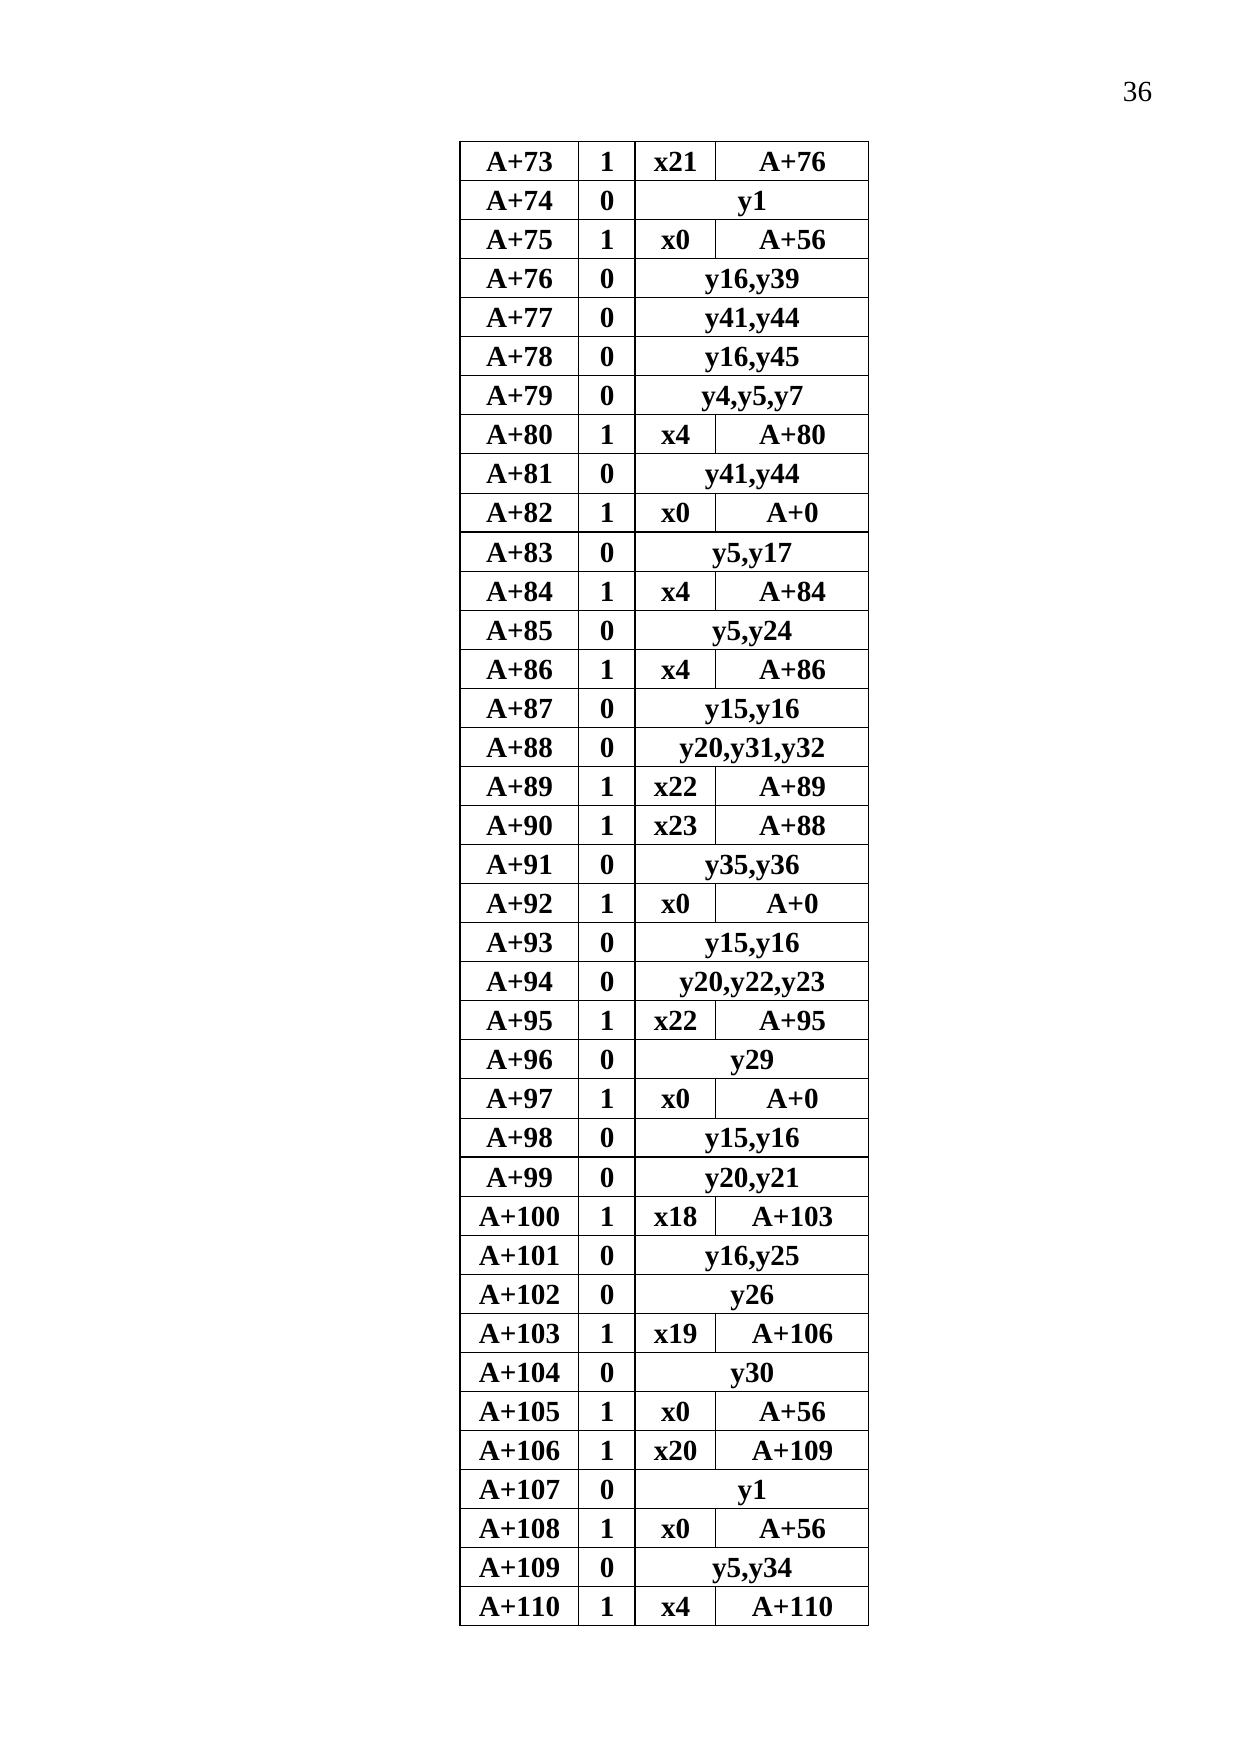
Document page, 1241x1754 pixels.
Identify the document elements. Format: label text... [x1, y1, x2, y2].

table_cell A+84 [461, 572, 578, 609]
table_cell A+109 [461, 1548, 578, 1586]
table_cell A+85 [461, 611, 578, 649]
table_cell y5,y34 [636, 1548, 868, 1586]
table_cell y1 [636, 1470, 868, 1508]
table_cell x21 [636, 142, 715, 180]
table_cell A+106 [461, 1431, 578, 1469]
table_cell y1 [636, 181, 868, 219]
table_cell y20,y21 [636, 1158, 868, 1196]
table_cell 0 [579, 689, 634, 727]
table_cell A+56 [716, 1392, 868, 1430]
table_cell A+97 [461, 1079, 578, 1117]
table_cell A+94 [461, 962, 578, 1000]
table_cell A+86 [461, 650, 578, 688]
table_cell A+96 [461, 1040, 578, 1078]
table_cell A+106 [716, 1314, 868, 1352]
table_cell y16,y25 [636, 1236, 868, 1274]
table_cell 1 [579, 1431, 634, 1469]
table_cell x20 [636, 1431, 715, 1469]
table_cell x0 [636, 1509, 715, 1547]
table_cell x22 [636, 1001, 715, 1039]
table_cell 0 [579, 337, 634, 375]
table_cell y5,y17 [636, 533, 868, 571]
table_cell A+107 [461, 1470, 578, 1508]
table_cell A+104 [461, 1353, 578, 1391]
table_cell 0 [579, 1548, 634, 1586]
table_cell 1 [579, 1197, 634, 1234]
table_cell 1 [579, 572, 634, 609]
table_cell A+102 [461, 1275, 578, 1313]
table_cell A+99 [461, 1158, 578, 1196]
table_cell A+79 [461, 376, 578, 414]
table_cell 0 [579, 923, 634, 961]
table_cell A+87 [461, 689, 578, 727]
table_cell 1 [579, 1587, 634, 1625]
table_cell x4 [636, 650, 715, 688]
table_cell x19 [636, 1314, 715, 1352]
table_cell A+89 [461, 767, 578, 805]
table_cell A+74 [461, 181, 578, 219]
table_cell 0 [579, 1470, 634, 1508]
table_cell A+56 [716, 220, 868, 258]
table_cell y4,y5,y7 [636, 376, 868, 414]
table_cell A+84 [716, 572, 868, 609]
table_cell x0 [636, 1079, 715, 1117]
table_cell A+105 [461, 1392, 578, 1430]
table_cell x22 [636, 767, 715, 805]
table_cell 0 [579, 845, 634, 883]
table_cell A+77 [461, 298, 578, 336]
table_cell A+0 [716, 1079, 868, 1117]
table_cell 0 [579, 533, 634, 571]
table_cell A+76 [716, 142, 868, 180]
table_cell A+101 [461, 1236, 578, 1274]
table_cell y30 [636, 1353, 868, 1391]
table_cell y41,y44 [636, 298, 868, 336]
table_cell x4 [636, 1587, 715, 1625]
table_cell 1 [579, 415, 634, 453]
table_cell 0 [579, 181, 634, 219]
table_cell A+108 [461, 1509, 578, 1547]
table_cell 0 [579, 259, 634, 297]
table_cell A+81 [461, 454, 578, 492]
table_cell x0 [636, 494, 715, 531]
table_cell 0 [579, 298, 634, 336]
table_cell 0 [579, 376, 634, 414]
table_cell 1 [579, 220, 634, 258]
table_cell y35,y36 [636, 845, 868, 883]
table_cell 1 [579, 806, 634, 844]
table_cell A+98 [461, 1119, 578, 1156]
table_cell A+88 [461, 728, 578, 766]
table_cell A+56 [716, 1509, 868, 1547]
table_cell y15,y16 [636, 923, 868, 961]
table_cell 0 [579, 1040, 634, 1078]
table_cell x0 [636, 220, 715, 258]
table_cell 1 [579, 650, 634, 688]
table_cell A+95 [716, 1001, 868, 1039]
table_cell y20,y22,y23 [636, 962, 868, 1000]
table_cell x0 [636, 884, 715, 922]
table_cell x4 [636, 415, 715, 453]
table_cell 0 [579, 728, 634, 766]
table_cell 1 [579, 1314, 634, 1352]
table_cell 1 [579, 1509, 634, 1547]
table_cell A+86 [716, 650, 868, 688]
table_cell 1 [579, 142, 634, 180]
table_cell A+95 [461, 1001, 578, 1039]
table_cell 0 [579, 1275, 634, 1313]
table_cell x0 [636, 1392, 715, 1430]
table_cell A+80 [461, 415, 578, 453]
table_cell y20,y31,y32 [636, 728, 868, 766]
table_cell y16,y45 [636, 337, 868, 375]
table_cell 1 [579, 1001, 634, 1039]
table_cell 1 [579, 884, 634, 922]
table_cell 0 [579, 1353, 634, 1391]
table_cell A+0 [716, 884, 868, 922]
table_cell x18 [636, 1197, 715, 1234]
table_cell A+88 [716, 806, 868, 844]
table_cell y16,y39 [636, 259, 868, 297]
table_cell y5,y24 [636, 611, 868, 649]
table_cell A+0 [716, 494, 868, 531]
table_cell 0 [579, 1119, 634, 1156]
table_cell A+93 [461, 923, 578, 961]
table_cell A+90 [461, 806, 578, 844]
table_cell A+92 [461, 884, 578, 922]
table_cell 0 [579, 611, 634, 649]
table_cell A+82 [461, 494, 578, 531]
table_cell 0 [579, 1236, 634, 1274]
table_cell A+109 [716, 1431, 868, 1469]
table_cell y26 [636, 1275, 868, 1313]
table_cell 1 [579, 767, 634, 805]
table_cell 1 [579, 1079, 634, 1117]
table_cell 0 [579, 1158, 634, 1196]
table_cell A+75 [461, 220, 578, 258]
table_cell 0 [579, 454, 634, 492]
table_cell A+110 [461, 1587, 578, 1625]
table_cell 1 [579, 1392, 634, 1430]
table_cell A+73 [461, 142, 578, 180]
table_cell 1 [579, 494, 634, 531]
table_cell A+91 [461, 845, 578, 883]
table_cell y41,y44 [636, 454, 868, 492]
table_cell y15,y16 [636, 1119, 868, 1156]
table_cell y15,y16 [636, 689, 868, 727]
table_cell x23 [636, 806, 715, 844]
table_cell A+76 [461, 259, 578, 297]
table_cell A+100 [461, 1197, 578, 1234]
table_cell A+103 [716, 1197, 868, 1234]
table_cell A+80 [716, 415, 868, 453]
table_cell y29 [636, 1040, 868, 1078]
table_cell A+89 [716, 767, 868, 805]
table_cell x4 [636, 572, 715, 609]
table_cell A+110 [716, 1587, 868, 1625]
table_cell 0 [579, 962, 634, 1000]
table_cell A+78 [461, 337, 578, 375]
table_cell A+103 [461, 1314, 578, 1352]
table_cell A+83 [461, 533, 578, 571]
